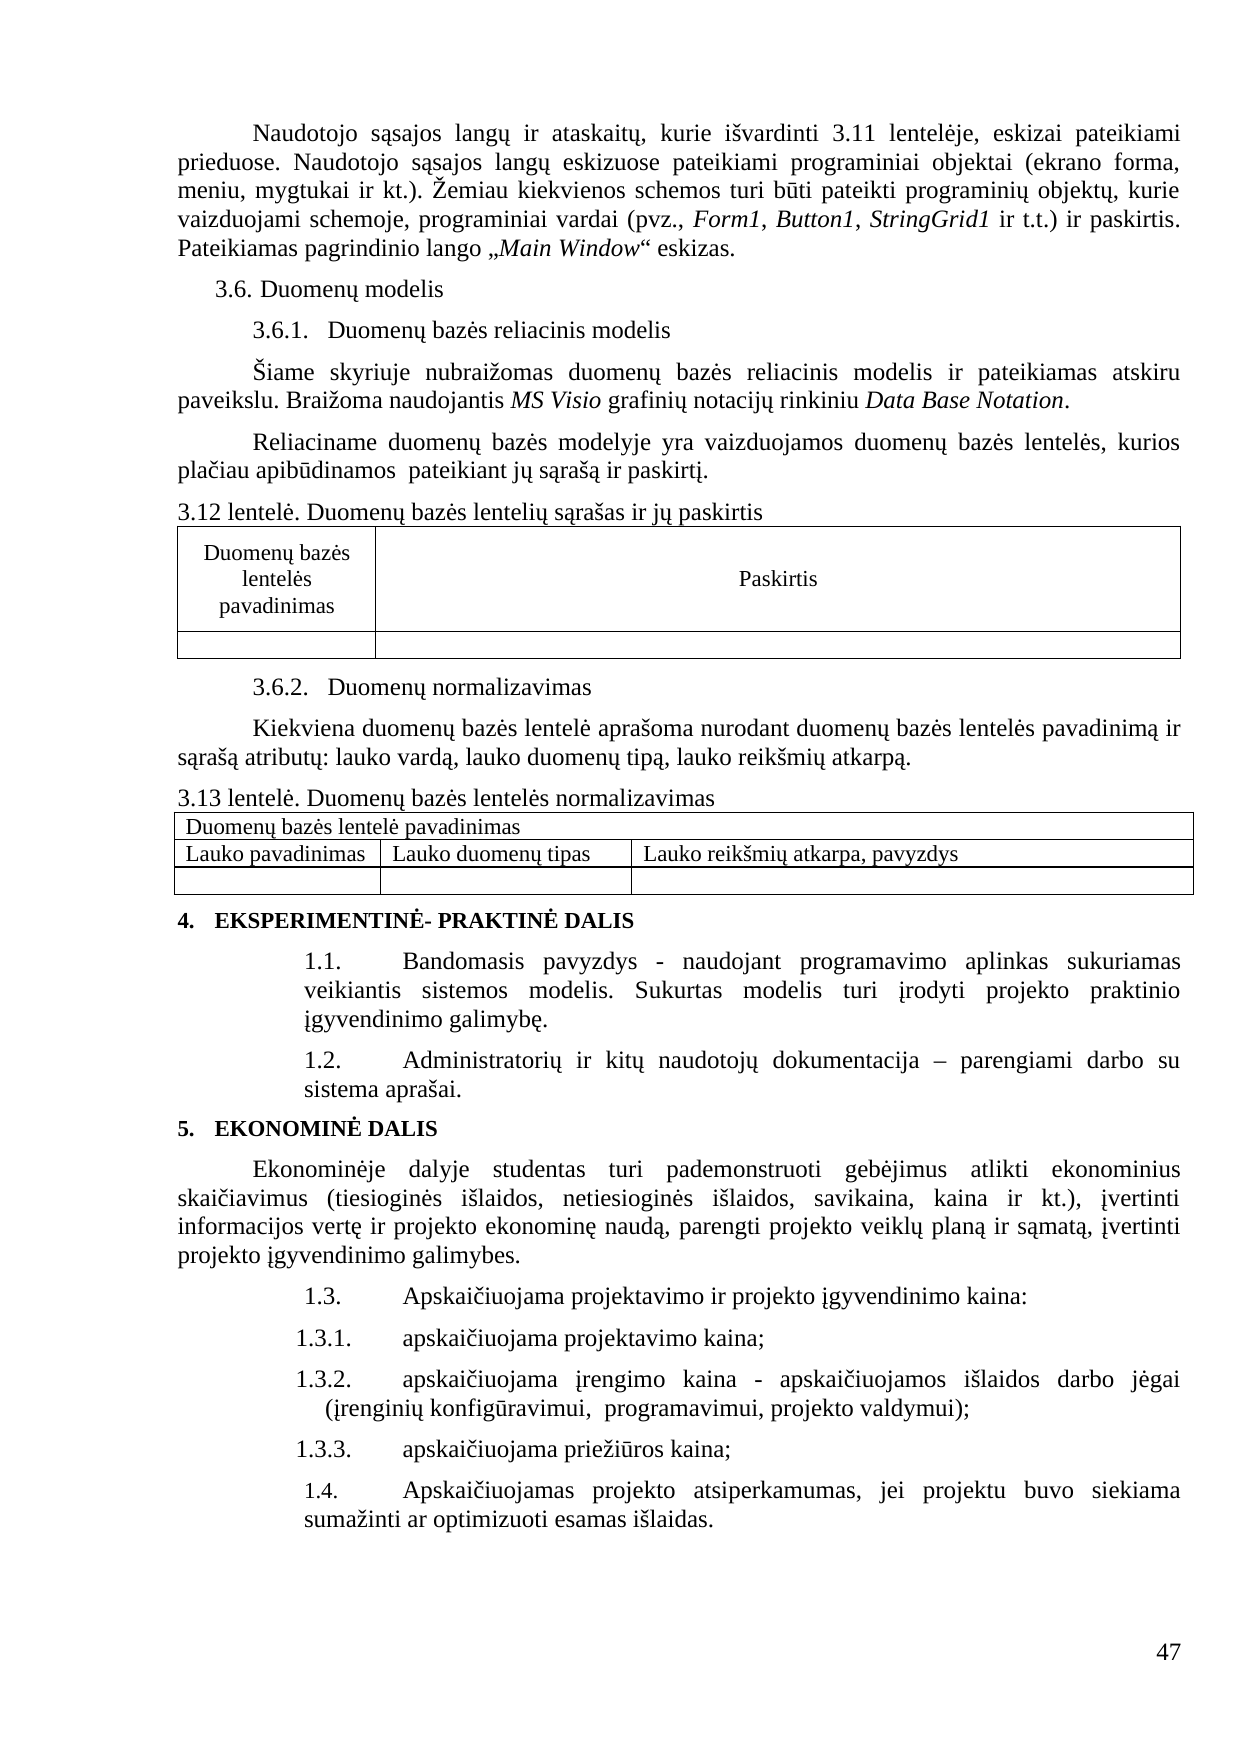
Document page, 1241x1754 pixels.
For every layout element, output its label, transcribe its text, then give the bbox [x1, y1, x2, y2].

list apskaičiuojama priežiūros kaina; [295, 1434, 1181, 1463]
table_cell Lauko reikšmių atkarpa, pavyzdys [632, 840, 1193, 866]
list Administratorių ir kitų naudotojų dokumentacija – parengiami darbo su sistema aprašai. [304, 1045, 1181, 1102]
list Duomenų bazės reliacinis modelis [252, 316, 1181, 344]
table_header Duomenų bazės lentelės pavadinimas [178, 527, 375, 631]
list EKONOMINĖ DALIS [177, 1115, 1181, 1141]
list apskaičiuojama projektavimo kaina; [295, 1323, 1181, 1351]
list Duomenų modelis [215, 274, 1181, 303]
list Bandomasis pavyzdys - naudojant programavimo aplinkas sukuriamas veikiantis sistemos modelis. Sukurtas modelis turi įrodyti projekto praktinio įgyvendinimo galimybę. [304, 946, 1181, 1032]
table_cell [178, 632, 375, 658]
list Apskaičiuojamas projekto atsiperkamumas, jei projektu buvo siekiama sumažinti ar optimizuoti esamas išlaidas. [304, 1475, 1181, 1533]
text Ekonominėje dalyje studentas turi pademonstruoti gebėjimus atlikti ekonominius skaičiavimus (tiesioginės išlaidos, netiesioginės išlaidos, savikaina, kaina ir kt.), įvertinti informacijos vertę ir projekto ekonominę naudą, parengti projekto veiklų planą ir sąmatą, įvertinti projekto įgyvendinimo galimybes. [177, 1154, 1181, 1269]
table_header Paskirtis [376, 527, 1180, 631]
text 3.12 lentelė. Duomenų bazės lentelių sąrašas ir jų paskirtis [177, 497, 1181, 526]
table_cell Lauko duomenų tipas [381, 840, 631, 866]
text Kiekviena duomenų bazės lentelė aprašoma nurodant duomenų bazės lentelės pavadinimą ir sąrašą atributų: lauko vardą, lauko duomenų tipą, lauko reikšmių atkarpą. [177, 713, 1181, 770]
text Naudotojo sąsajos langų ir ataskaitų, kurie išvardinti 3.11 lentelėje, eskizai pateikiami prieduose. Naudotojo sąsajos langų eskizuose pateikiami programiniai objektai (ekrano forma, meniu, mygtukai ir kt.). Žemiau kiekvienos schemos turi būti pateikti programinių objektų, kurie vaizduojami schemoje, programiniai vardai (pvz., Form1, Button1, StringGrid1 ir t.t.) ir paskirtis. Pateikiamas pagrindinio lango „Main Window“ eskizas. [177, 118, 1181, 262]
table_header Duomenų bazės lentelė pavadinimas [175, 813, 1193, 839]
list apskaičiuojama įrengimo kaina - apskaičiuojamos išlaidos darbo jėgai (įrenginių konfigūravimui, programavimui, projekto valdymui); [295, 1364, 1181, 1421]
table_cell [175, 868, 380, 894]
list Duomenų normalizavimas [252, 672, 1181, 700]
table_cell [376, 632, 1180, 658]
text 3.13 lentelė. Duomenų bazės lentelės normalizavimas [177, 783, 1181, 812]
table_cell [381, 868, 631, 894]
table_cell [632, 868, 1193, 894]
text Reliaciname duomenų bazės modelyje yra vaizduojamos duomenų bazės lentelės, kurios plačiau apibūdinamos pateikiant jų sąrašą ir paskirtį. [177, 427, 1181, 484]
list Apskaičiuojama projektavimo ir projekto įgyvendinimo kaina: [304, 1281, 1181, 1310]
table_cell Lauko pavadinimas [175, 840, 380, 866]
list eksperimentinė- Praktinė dalis [177, 907, 1181, 934]
text Šiame skyriuje nubraižomas duomenų bazės reliacinis modelis ir pateikiamas atskiru paveikslu. Braižoma naudojantis MS Visio grafinių notacijų rinkiniu Data Base Notation. [177, 357, 1181, 414]
